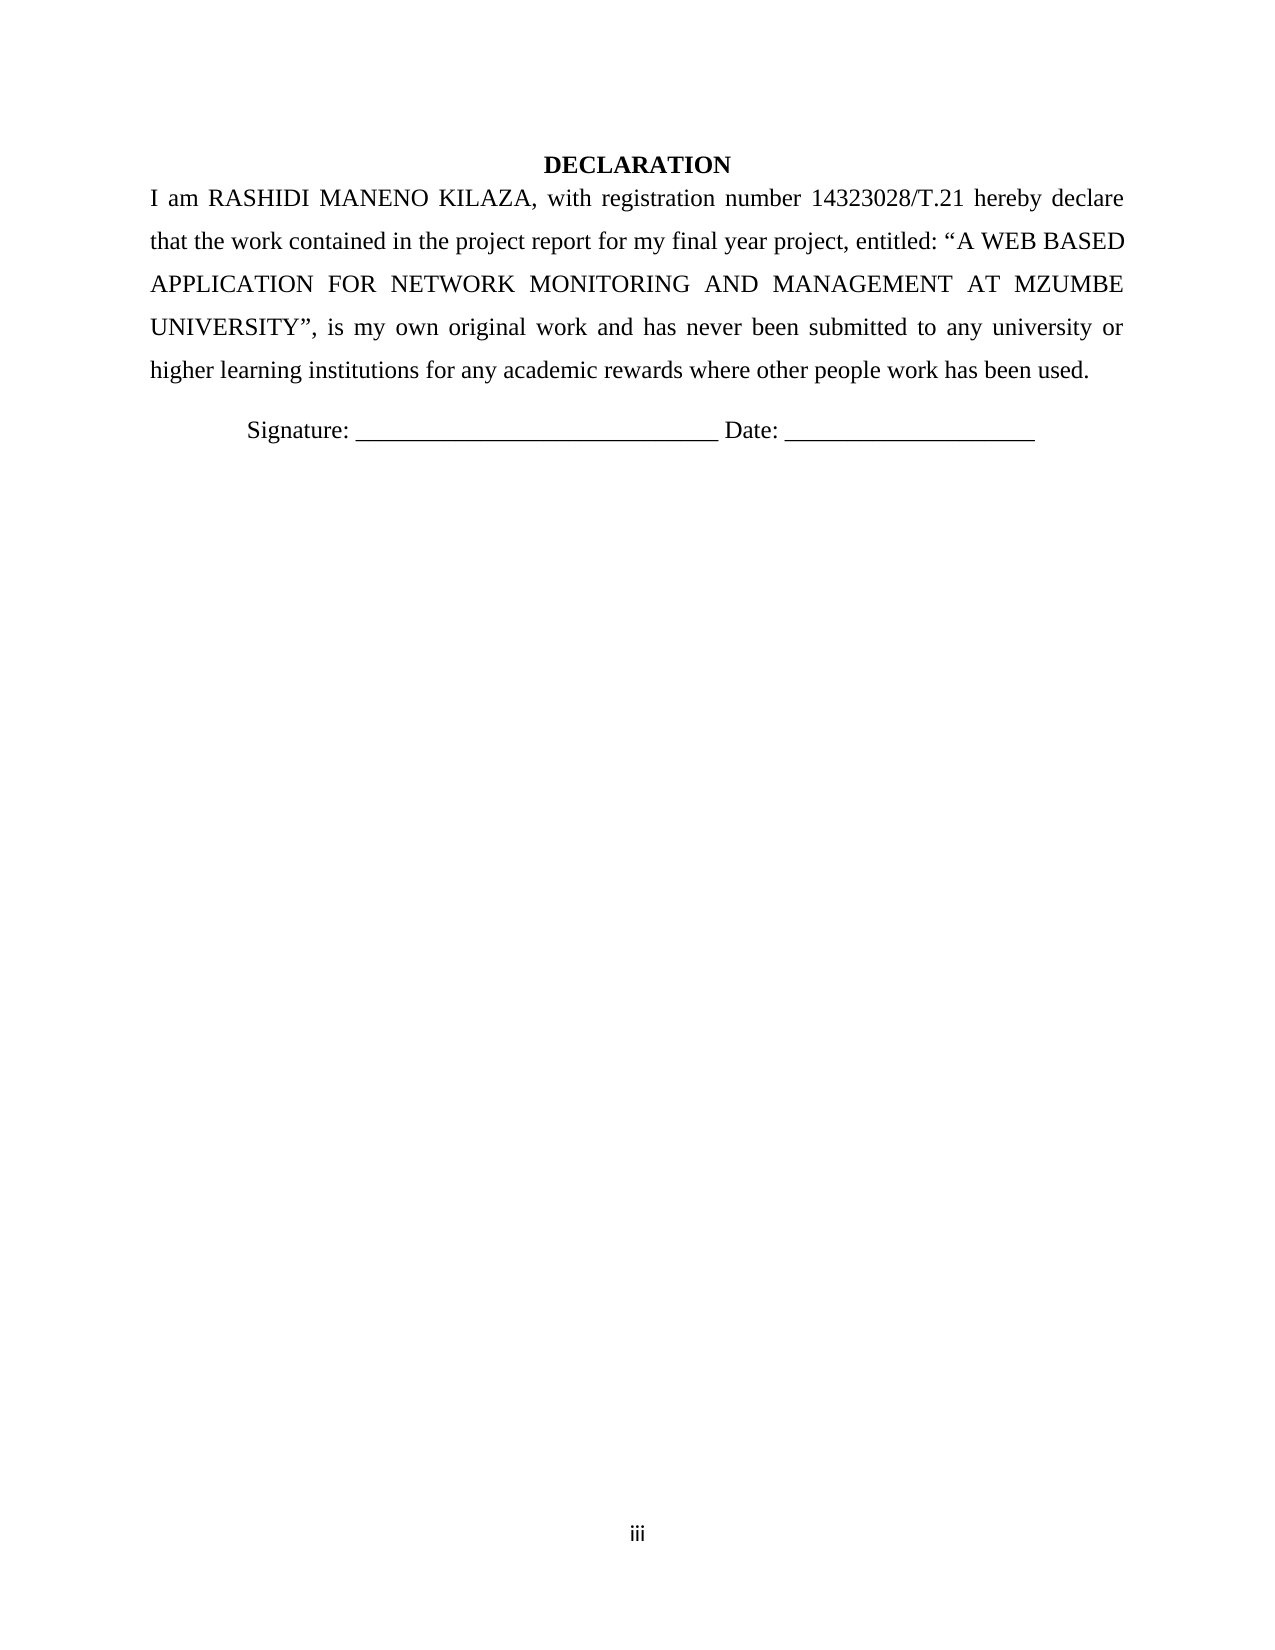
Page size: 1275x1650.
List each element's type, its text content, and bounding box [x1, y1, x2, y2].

text Signature: _____________________________ Date: ____________________ [150, 415, 1125, 444]
subtitle DECLARATION [150, 150, 1125, 179]
text I am RASHIDI MANENO KILAZA, with registration number 14323028/T.21 hereby declare that the work contained in the project report for my final year project, entitled: “A WEB BASED APPLICATION FOR NETWORK MONITORING AND MANAGEMENT AT MZUMBE UNIVERSITY”, is my own original work and has never been submitted to any university or higher learning institutions for any academic rewards where other people work has been used. [150, 183, 1125, 269]
text I am RASHIDI MANENO KILAZA, with registration number 14323028/T.21 hereby declare that the work contained in the project report for my final year project, entitled: “A WEB BASED APPLICATION FOR NETWORK MONITORING AND MANAGEMENT AT MZUMBE UNIVERSITY”, is my own original work and has never been submitted to any university or higher learning institutions for any academic rewards where other people work has been used. [150, 298, 1125, 384]
